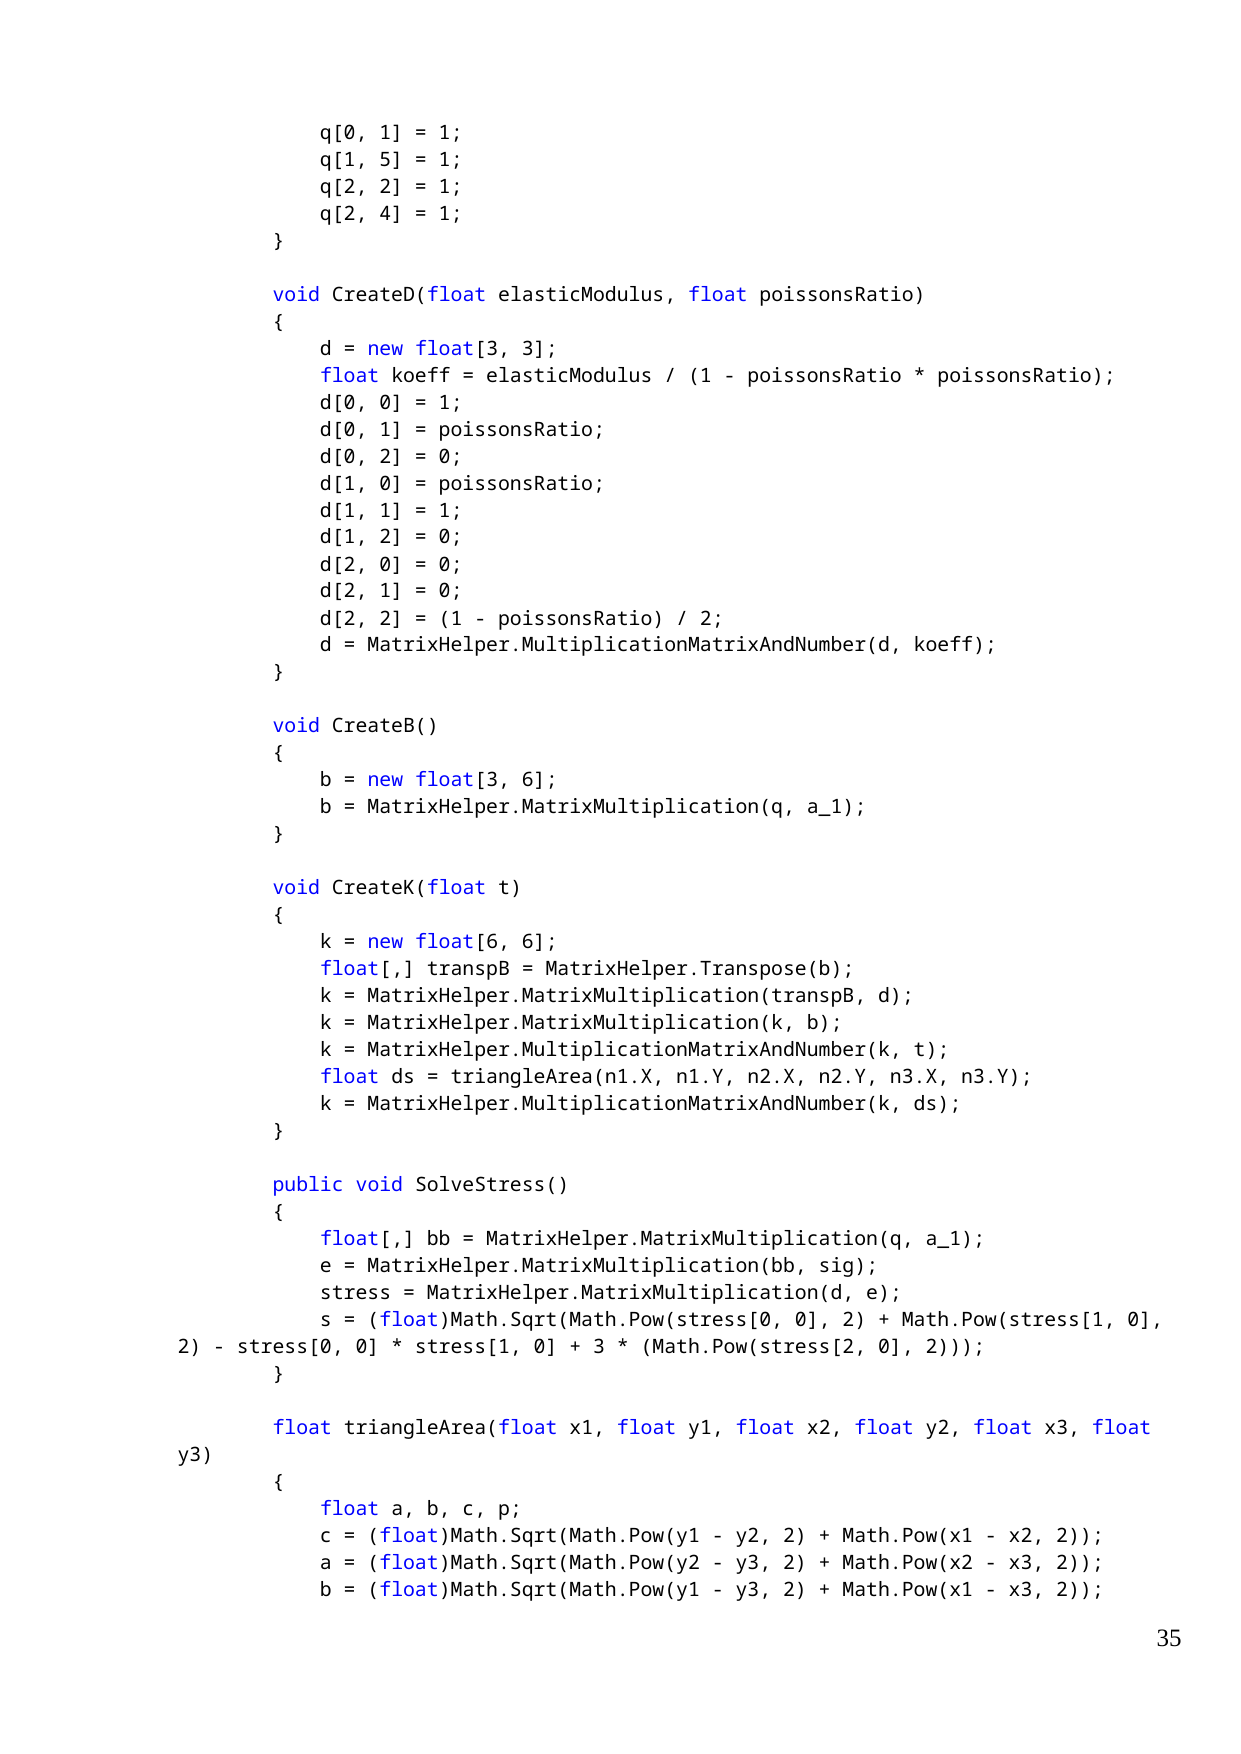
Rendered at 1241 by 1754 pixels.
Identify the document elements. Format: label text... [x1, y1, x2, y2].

text b = new float[3, 6]; [177, 766, 1181, 793]
text } [177, 1116, 1181, 1143]
text d[2, 1] = 0; [177, 577, 1181, 604]
text float ds = triangleArea(n1.X, n1.Y, n2.X, n2.Y, n3.X, n3.Y); [177, 1062, 1181, 1089]
text void CreateK(float t) [177, 873, 1181, 901]
text { [177, 307, 1181, 334]
text float triangleArea(float x1, float y1, float x2, float y2, float x3, float y3) [177, 1413, 1181, 1467]
text } [177, 1359, 1181, 1386]
text d[1, 0] = poissonsRatio; [177, 469, 1181, 496]
text e = MatrixHelper.MatrixMultiplication(bb, sig); [177, 1251, 1181, 1278]
text void CreateD(float elasticModulus, float poissonsRatio) [177, 280, 1181, 307]
text { [177, 901, 1181, 927]
text d[0, 0] = 1; [177, 388, 1181, 415]
text d[0, 1] = poissonsRatio; [177, 415, 1181, 442]
text k = MatrixHelper.MatrixMultiplication(k, b); [177, 1008, 1181, 1035]
text public void SolveStress() [177, 1170, 1181, 1197]
text q[0, 1] = 1; [177, 118, 1181, 145]
text b = (float)Math.Sqrt(Math.Pow(y1 - y3, 2) + Math.Pow(x1 - x3, 2)); [177, 1575, 1181, 1602]
text float koeff = elasticModulus / (1 - poissonsRatio * poissonsRatio); [177, 361, 1181, 388]
text d[2, 0] = 0; [177, 550, 1181, 577]
text q[2, 4] = 1; [177, 199, 1181, 226]
text float[,] transpB = MatrixHelper.Transpose(b); [177, 954, 1181, 981]
text k = new float[6, 6]; [177, 927, 1181, 954]
text s = (float)Math.Sqrt(Math.Pow(stress[0, 0], 2) + Math.Pow(stress[1, 0], 2) - stress[0, 0] * stress[1, 0] + 3 * (Math.Pow(stress[2, 0], 2))); [177, 1305, 1181, 1359]
text b = MatrixHelper.MatrixMultiplication(q, a_1); [177, 793, 1181, 819]
text k = MatrixHelper.MultiplicationMatrixAndNumber(k, t); [177, 1035, 1181, 1062]
text float a, b, c, p; [177, 1494, 1181, 1521]
text c = (float)Math.Sqrt(Math.Pow(y1 - y2, 2) + Math.Pow(x1 - x2, 2)); [177, 1521, 1181, 1548]
text { [177, 739, 1181, 766]
text d[0, 2] = 0; [177, 442, 1181, 469]
text k = MatrixHelper.MultiplicationMatrixAndNumber(k, ds); [177, 1089, 1181, 1116]
text { [177, 1197, 1181, 1224]
text float[,] bb = MatrixHelper.MatrixMultiplication(q, a_1); [177, 1224, 1181, 1251]
text stress = MatrixHelper.MatrixMultiplication(d, e); [177, 1278, 1181, 1305]
text k = MatrixHelper.MatrixMultiplication(transpB, d); [177, 981, 1181, 1008]
text d = MatrixHelper.MultiplicationMatrixAndNumber(d, koeff); [177, 631, 1181, 658]
text } [177, 819, 1181, 847]
text void CreateB() [177, 712, 1181, 739]
text q[2, 2] = 1; [177, 172, 1181, 199]
text q[1, 5] = 1; [177, 145, 1181, 172]
text { [177, 1467, 1181, 1494]
text d = new float[3, 3]; [177, 334, 1181, 361]
text d[2, 2] = (1 - poissonsRatio) / 2; [177, 604, 1181, 631]
text } [177, 226, 1181, 253]
text d[1, 2] = 0; [177, 523, 1181, 550]
text d[1, 1] = 1; [177, 496, 1181, 523]
text } [177, 658, 1181, 685]
text a = (float)Math.Sqrt(Math.Pow(y2 - y3, 2) + Math.Pow(x2 - x3, 2)); [177, 1548, 1181, 1575]
